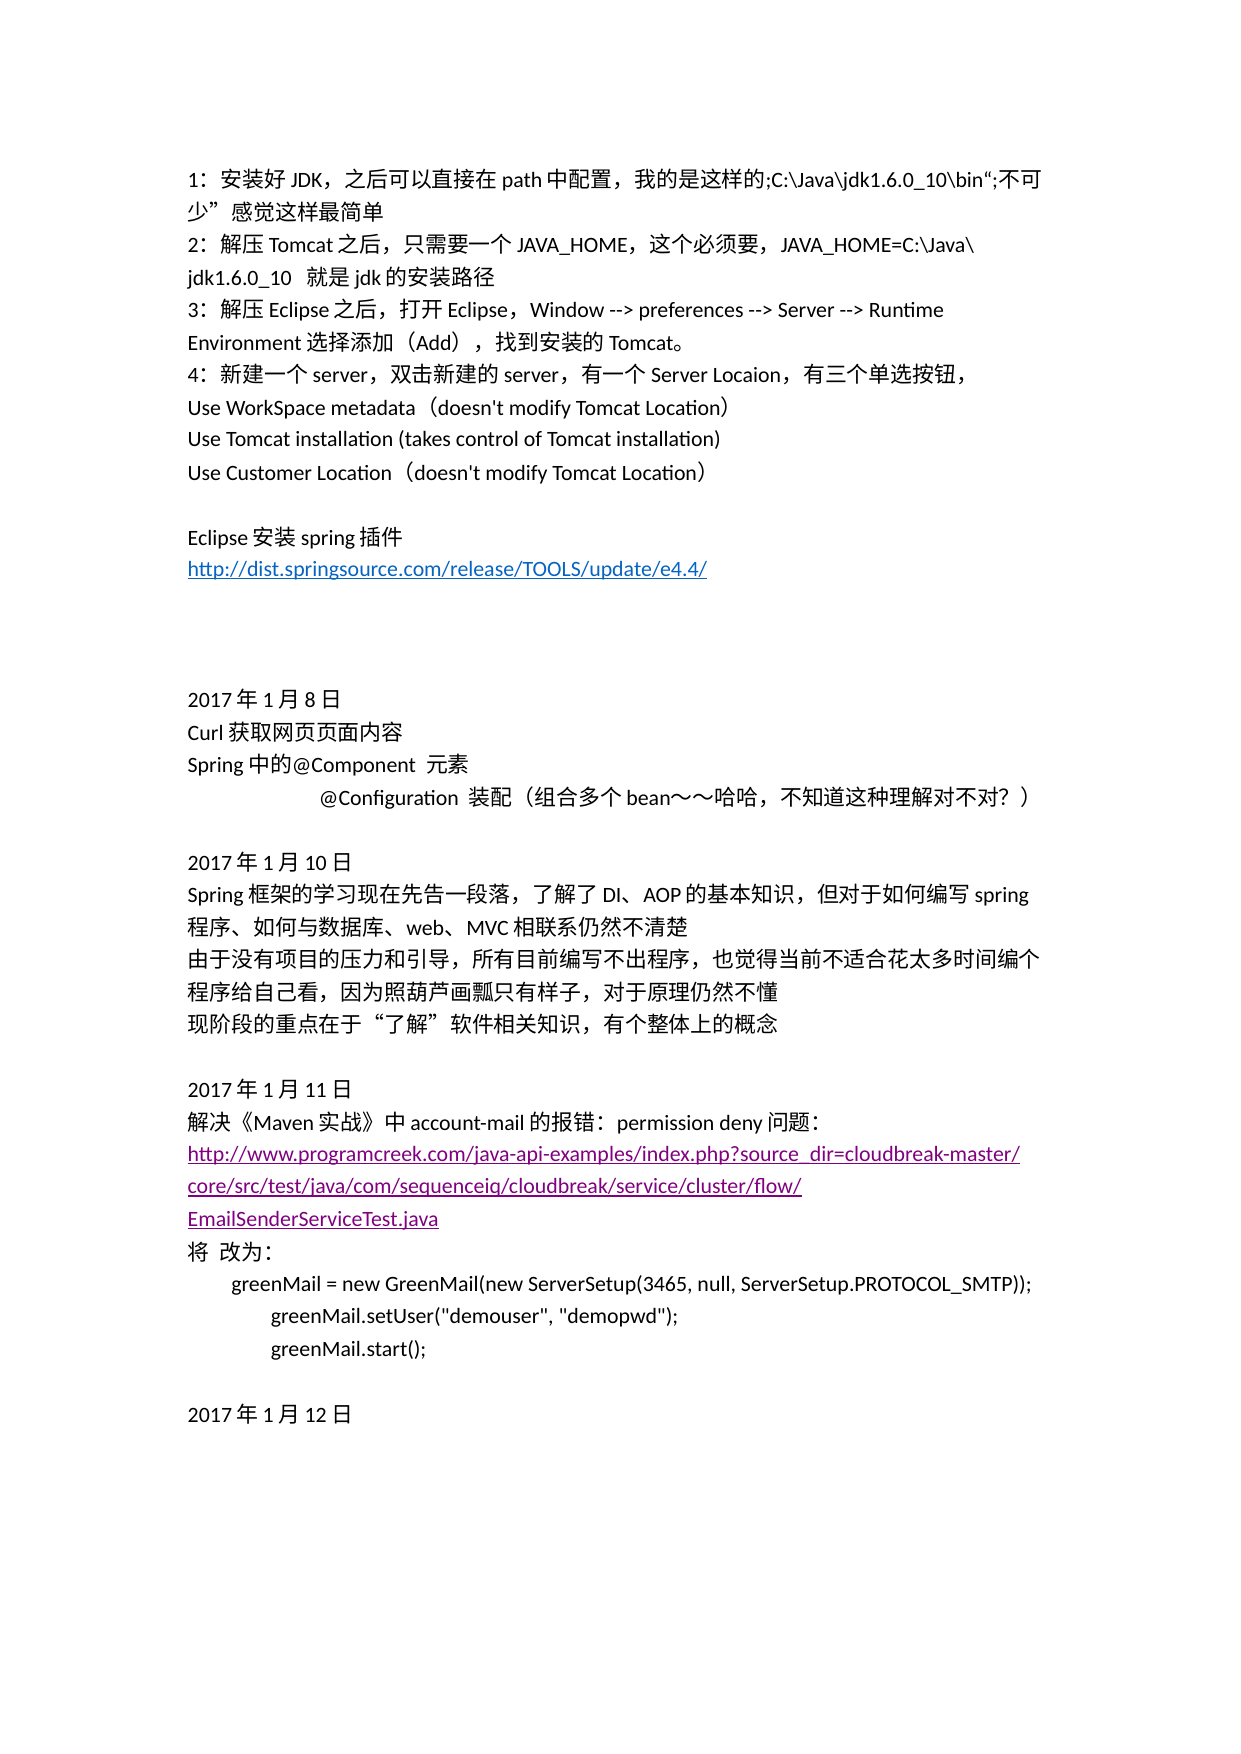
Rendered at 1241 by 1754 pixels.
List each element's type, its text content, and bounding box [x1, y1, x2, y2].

text Spring中的@Component 元素 [187, 747, 1053, 779]
text http://dist.springsource.com/release/TOOLS/update/e4.4/ [187, 552, 1053, 584]
text Curl 获取网页页面内容 [187, 714, 1053, 747]
text greenMail.start(); [187, 1332, 1053, 1364]
text @Configuration 装配（组合多个bean～～哈哈，不知道这种理解对不对？） [275, 779, 1053, 812]
text 2017年1月10日 [187, 844, 1053, 877]
text 2017年1月12日 [187, 1397, 1053, 1429]
text 现阶段的重点在于“了解”软件相关知识，有个整体上的概念 [187, 1007, 1053, 1039]
text Eclipse安装spring插件 [187, 519, 1053, 552]
text Use Customer Location（doesn't modify Tomcat Location） [187, 454, 1053, 487]
text 解决《Maven实战》中account-mail的报错：permission deny问题： [187, 1104, 1053, 1137]
text 由于没有项目的压力和引导，所有目前编写不出程序，也觉得当前不适合花太多时间编个程序给自己看，因为照葫芦画瓢只有样子，对于原理仍然不懂 [187, 942, 1053, 1007]
text http://www.programcreek.com/java-api-examples/index.php?source_dir=cloudbreak-master/core/src/test/java/com/sequenceiq/cloudbreak/service/cluster/flow/EmailSenderServiceTest.java [187, 1137, 1053, 1234]
text Use WorkSpace metadata（doesn't modify Tomcat Location） [187, 389, 1053, 422]
text 4：新建一个server，双击新建的server，有一个Server Locaion，有三个单选按钮， [187, 357, 1053, 389]
text Spring框架的学习现在先告一段落，了解了DI、AOP的基本知识，但对于如何编写spring程序、如何与数据库、web、MVC相联系仍然不清楚 [187, 877, 1053, 942]
text Use Tomcat installation (takes control of Tomcat installation) [187, 422, 1053, 454]
text 2：解压Tomcat之后，只需要一个JAVA_HOME，这个必须要，JAVA_HOME=C:\Java\jdk1.6.0_10 就是jdk的安装路径 [187, 227, 1053, 292]
text 2017年1月8日 [187, 682, 1053, 714]
text greenMail.setUser("demouser", "demopwd"); [187, 1299, 1053, 1332]
text 3：解压Eclipse之后，打开Eclipse，Window --> preferences --> Server --> Runtime Environment 选择添加（Add），找到安装的Tomcat。 [187, 292, 1053, 357]
text 将 改为： [187, 1234, 1053, 1267]
text greenMail = new GreenMail(new ServerSetup(3465, null, ServerSetup.PROTOCOL_SMTP)); [187, 1267, 1053, 1299]
text 1：安装好JDK，之后可以直接在path中配置，我的是这样的;C:\Java\jdk1.6.0_10\bin“;不可少”感觉这样最简单 [187, 162, 1053, 227]
text 2017年1月11日 [187, 1072, 1053, 1104]
